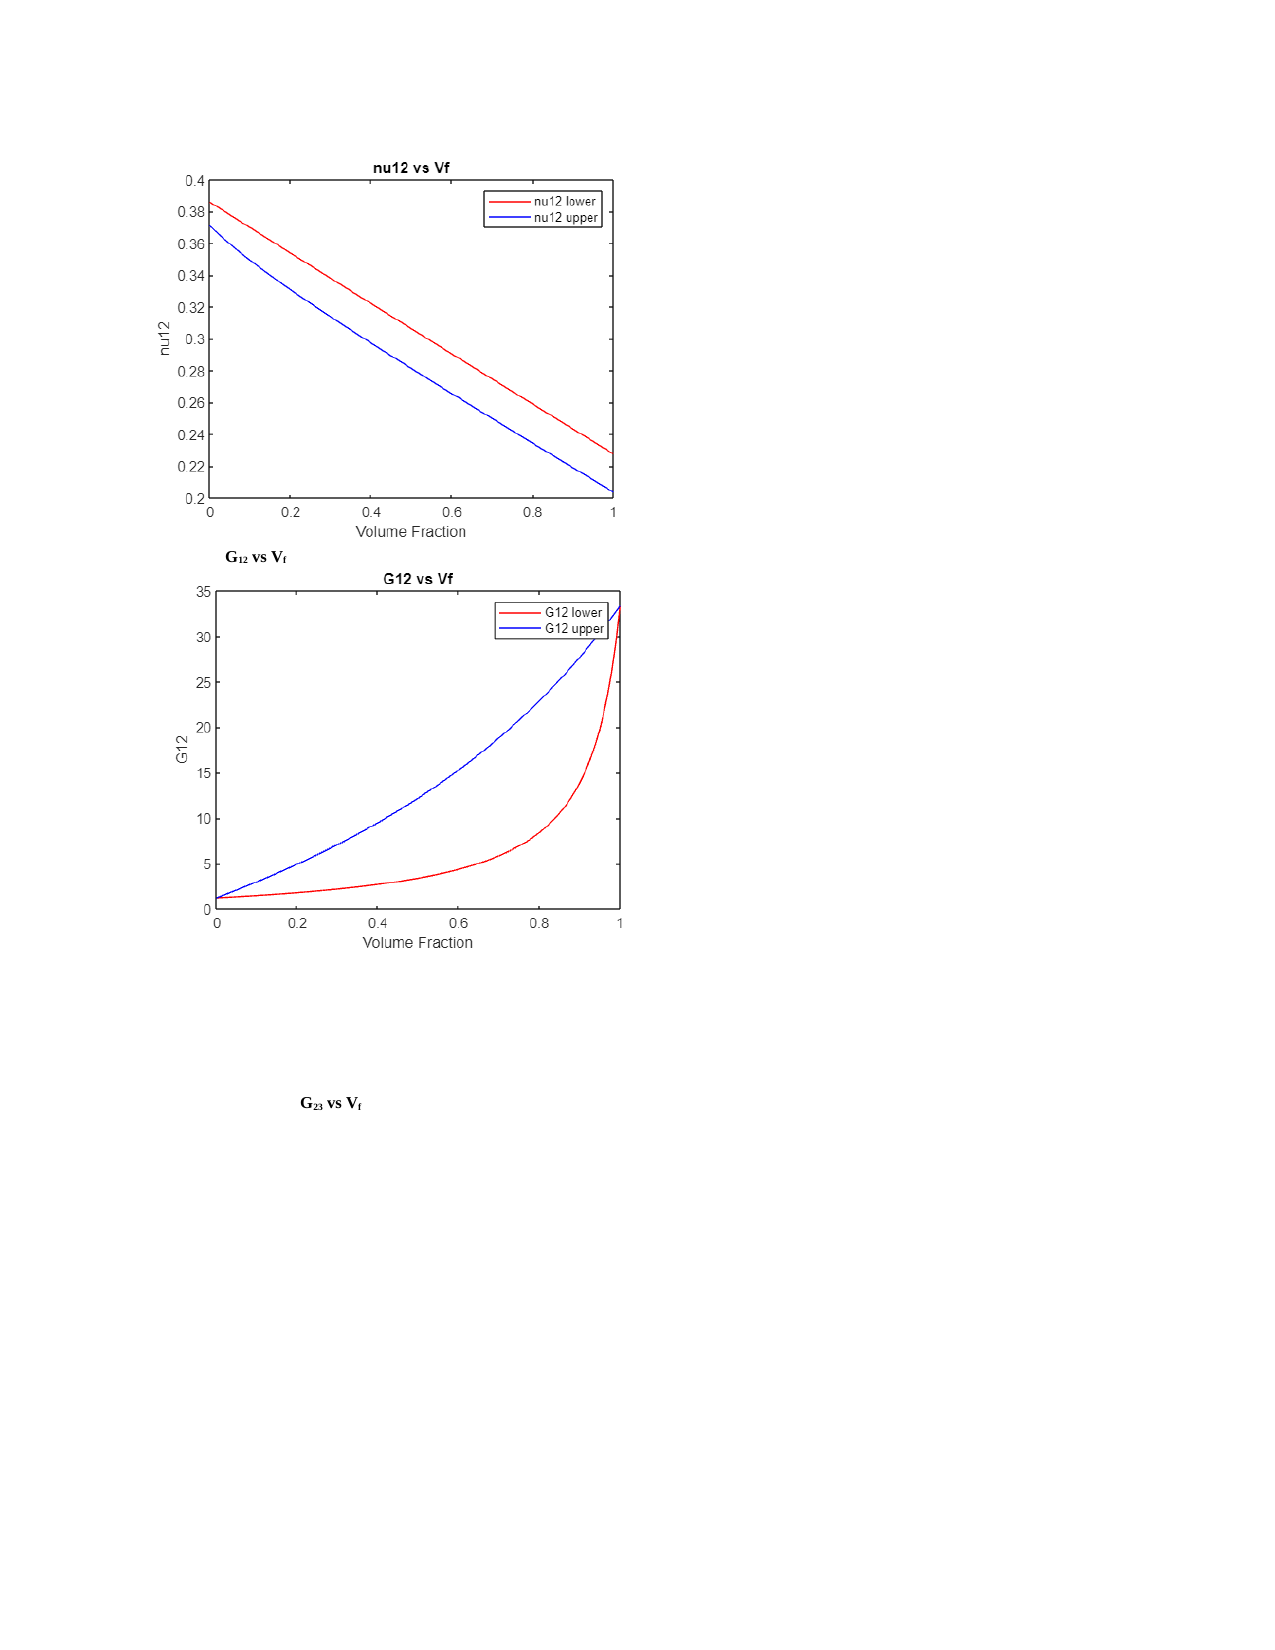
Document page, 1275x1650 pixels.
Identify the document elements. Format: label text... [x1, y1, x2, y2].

picture [150, 150, 643, 547]
picture [150, 565, 658, 957]
text G12 vs Vf [150, 546, 1125, 566]
text G23 vs Vf [150, 1093, 1125, 1112]
